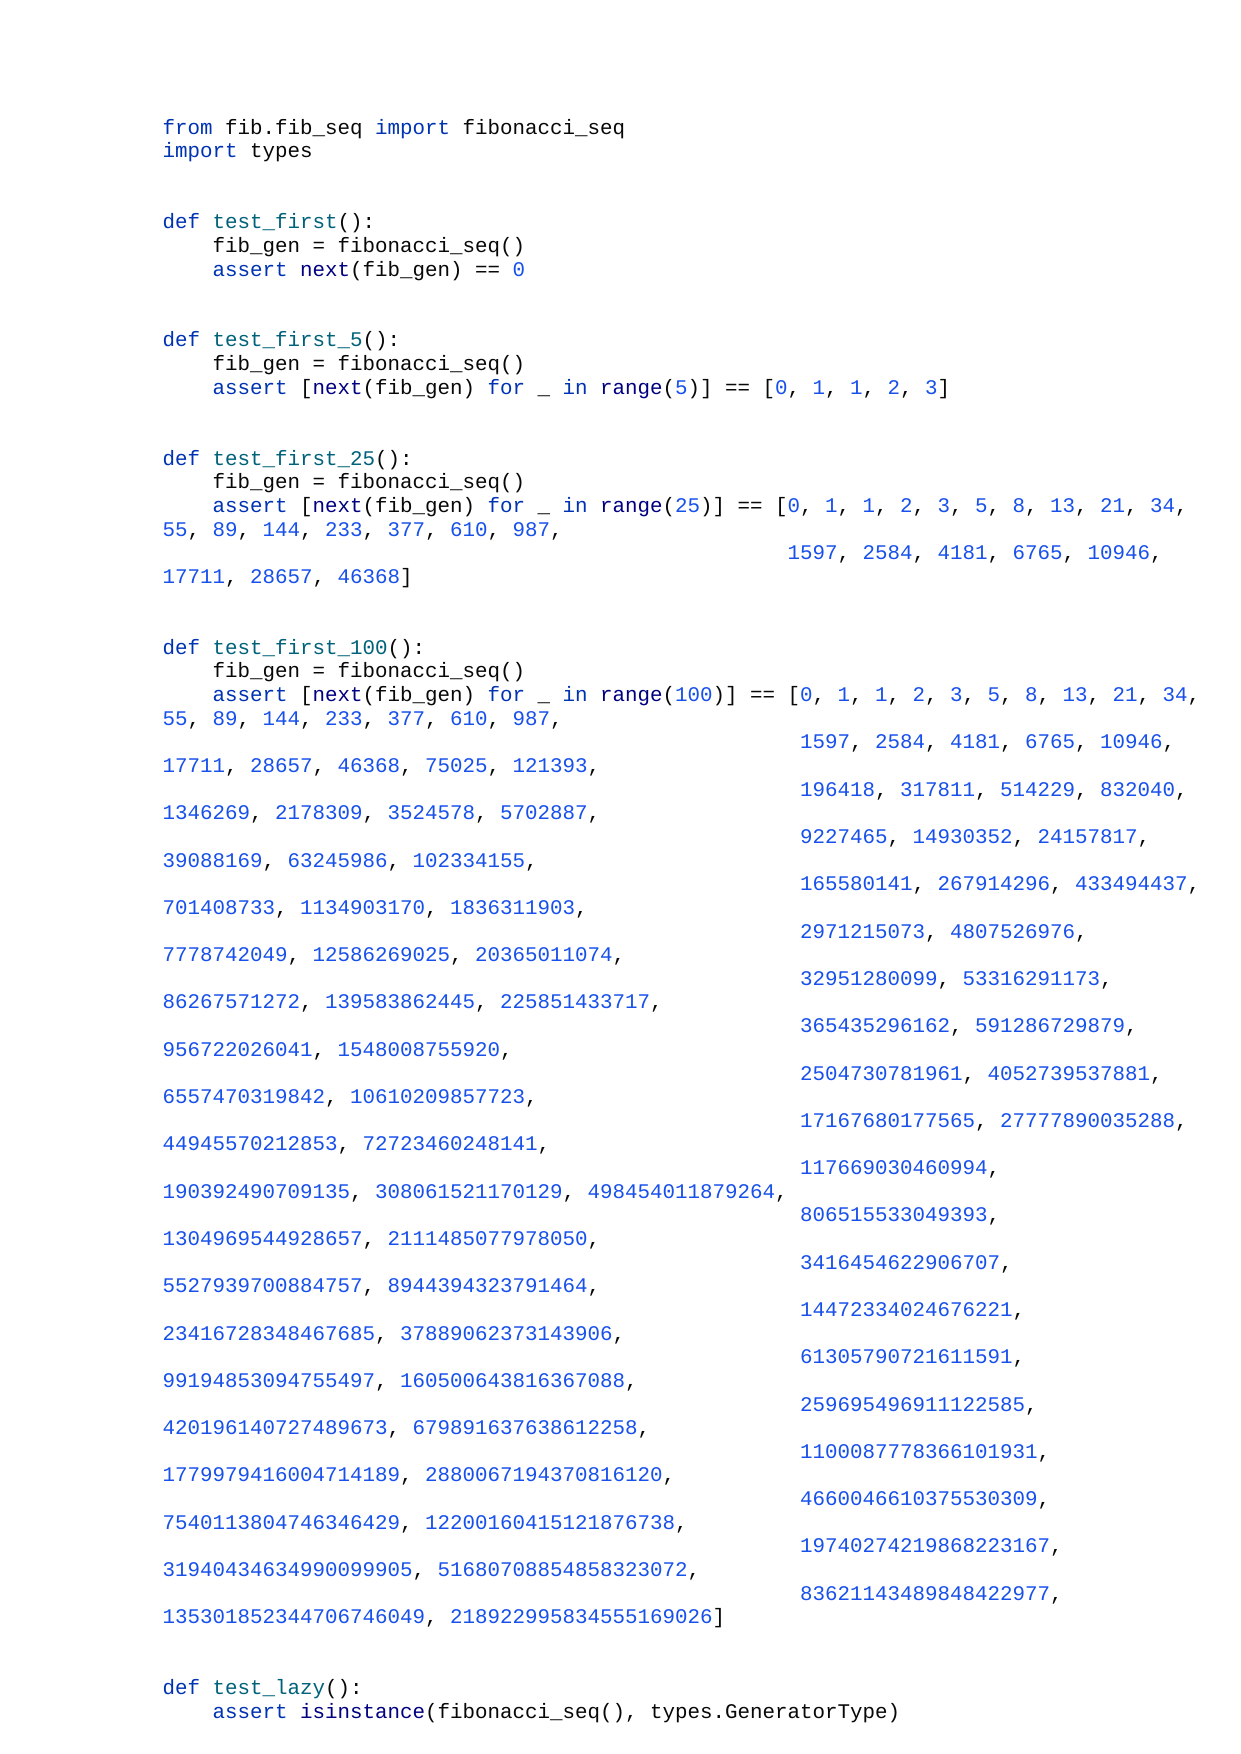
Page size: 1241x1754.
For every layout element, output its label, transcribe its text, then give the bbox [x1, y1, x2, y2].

text from fib.fib_seq import fibonacci_seq import types def test_first(): fib_gen = fibonacci_seq() assert next(fib_gen) == 0 def test_first_5(): fib_gen = fibonacci_seq() assert [next(fib_gen) for _ in range(5)] == [0, 1, 1, 2, 3] def test_first_25(): fib_gen = fibonacci_seq() assert [next(fib_gen) for _ in range(25)] == [0, 1, 1, 2, 3, 5, 8, 13, 21, 34, 55, 89, 144, 233, 377, 610, 987, 1597, 2584, 4181, 6765, 10946, 17711, 28657, 46368] def test_first_100(): fib_gen = fibonacci_seq() assert [next(fib_gen) for _ in range(100)] == [0, 1, 1, 2, 3, 5, 8, 13, 21, 34, 55, 89, 144, 233, 377, 610, 987, 1597, 2584, 4181, 6765, 10946, 17711, 28657, 46368, 75025, 121393, 196418, 317811, 514229, 832040, 1346269, 2178309, 3524578, 5702887, 9227465, 14930352, 24157817, 39088169, 63245986, 102334155, 165580141, 267914296, 433494437, 701408733, 1134903170, 1836311903, 2971215073, 4807526976, 7778742049, 12586269025, 20365011074, 32951280099, 53316291173, 86267571272, 139583862445, 225851433717, 365435296162, 591286729879, 956722026041, 1548008755920, 2504730781961, 4052739537881, 6557470319842, 10610209857723, 17167680177565, 27777890035288, 44945570212853, 72723460248141, 117669030460994, 190392490709135, 308061521170129, 498454011879264, 806515533049393, 1304969544928657, 2111485077978050, 3416454622906707, 5527939700884757, 8944394323791464, 14472334024676221, 23416728348467685, 37889062373143906, 61305790721611591, 99194853094755497, 160500643816367088, 259695496911122585, 420196140727489673, 679891637638612258, 1100087778366101931, 1779979416004714189, 2880067194370816120, 4660046610375530309, 7540113804746346429, 12200160415121876738, 19740274219868223167, 31940434634990099905, 51680708854858323072, 83621143489848422977, 135301852344706746049, 218922995834555169026] def test_lazy(): assert isinstance(fibonacci_seq(), types.GeneratorType) [162, 117, 1201, 1724]
